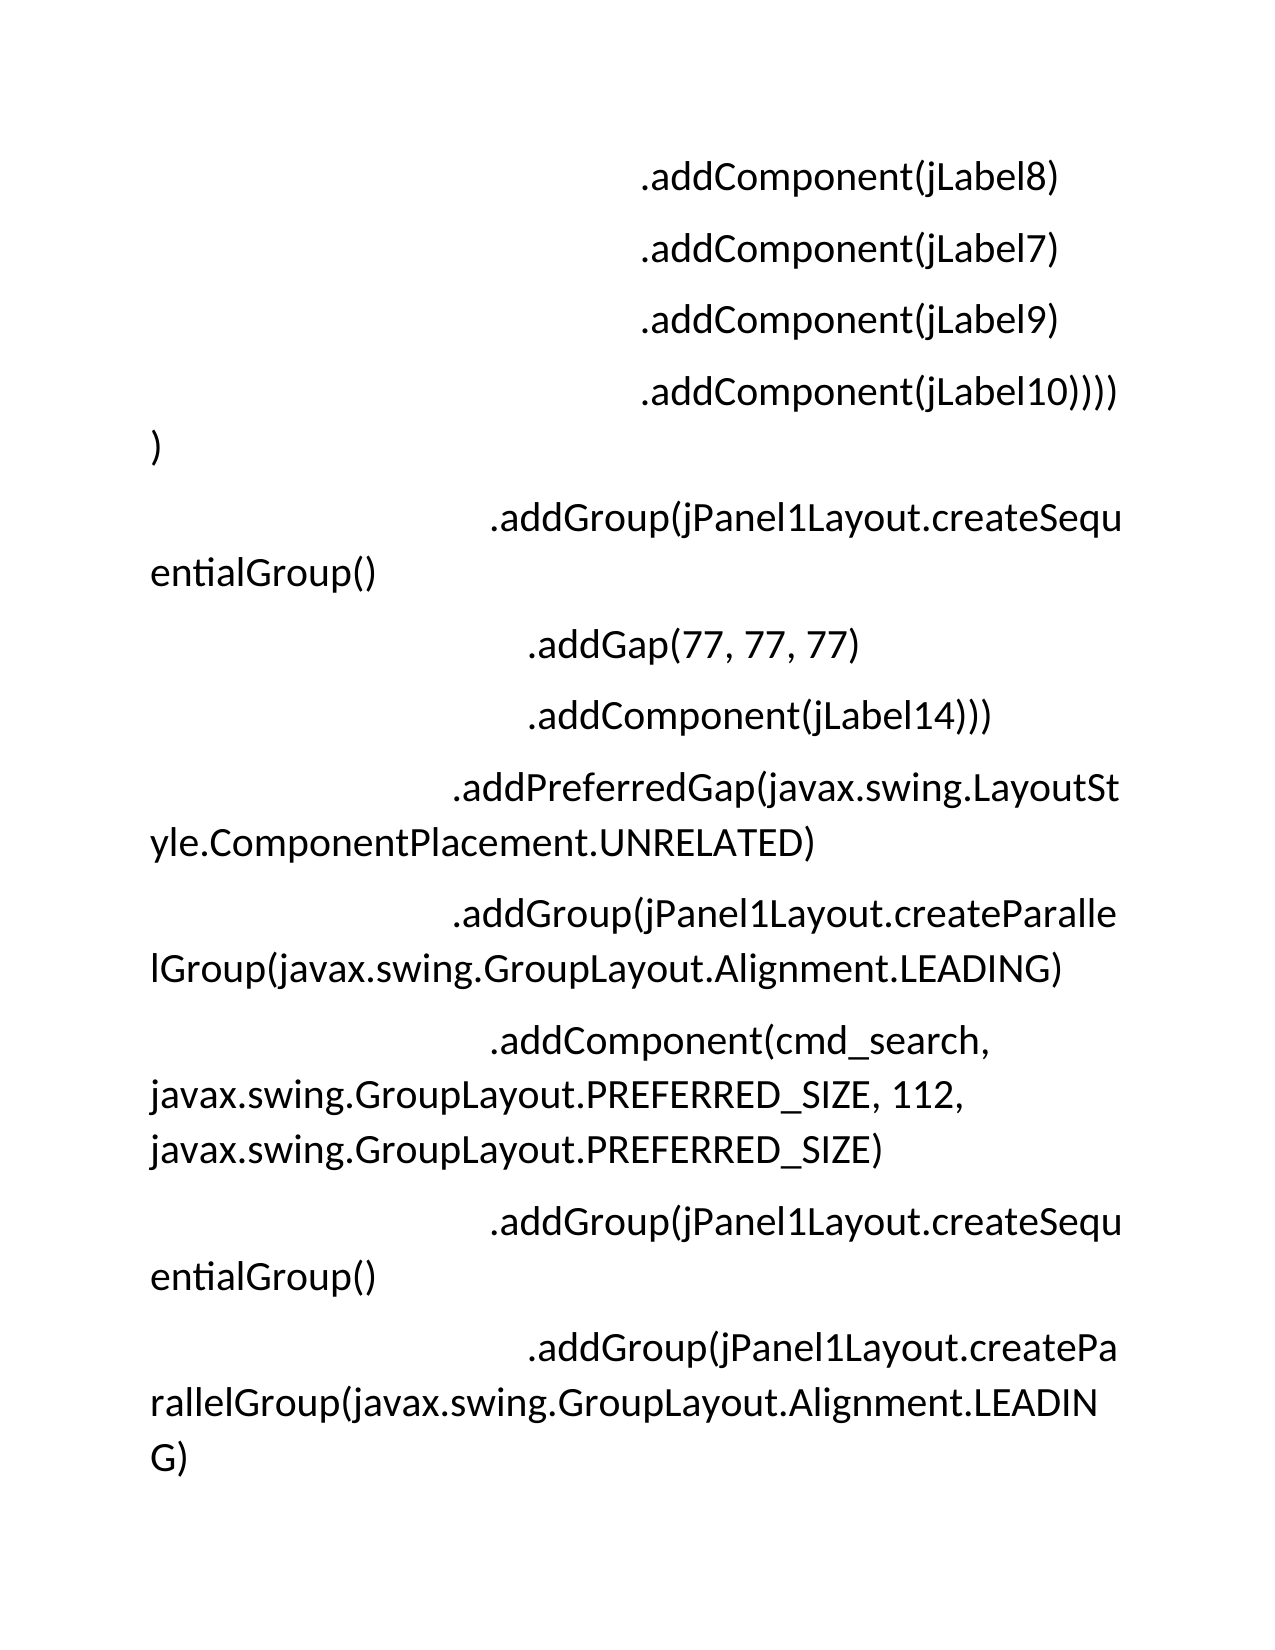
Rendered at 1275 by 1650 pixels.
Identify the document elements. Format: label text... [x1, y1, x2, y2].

text .addGroup(jPanel1Layout.createParallelGroup(javax.swing.GroupLayout.Alignment.LEADING) [150, 1321, 1125, 1482]
text .addComponent(jLabel9) [150, 293, 1125, 344]
text .addComponent(jLabel7) [150, 222, 1125, 272]
text .addGap(77, 77, 77) [150, 618, 1125, 668]
text .addGroup(jPanel1Layout.createSequentialGroup() [150, 1195, 1125, 1301]
text .addComponent(jLabel10))))) [150, 365, 1125, 470]
text .addComponent(cmd_search, javax.swing.GroupLayout.PREFERRED_SIZE, 112, javax.swing.GroupLayout.PREFERRED_SIZE) [150, 1014, 1125, 1174]
text .addComponent(jLabel14))) [150, 689, 1125, 740]
text .addGroup(jPanel1Layout.createSequentialGroup() [150, 491, 1125, 597]
text .addGroup(jPanel1Layout.createParallelGroup(javax.swing.GroupLayout.Alignment.LEADING) [150, 887, 1125, 993]
text .addPreferredGap(javax.swing.LayoutStyle.ComponentPlacement.UNRELATED) [150, 761, 1125, 866]
text .addComponent(jLabel8) [150, 150, 1125, 201]
